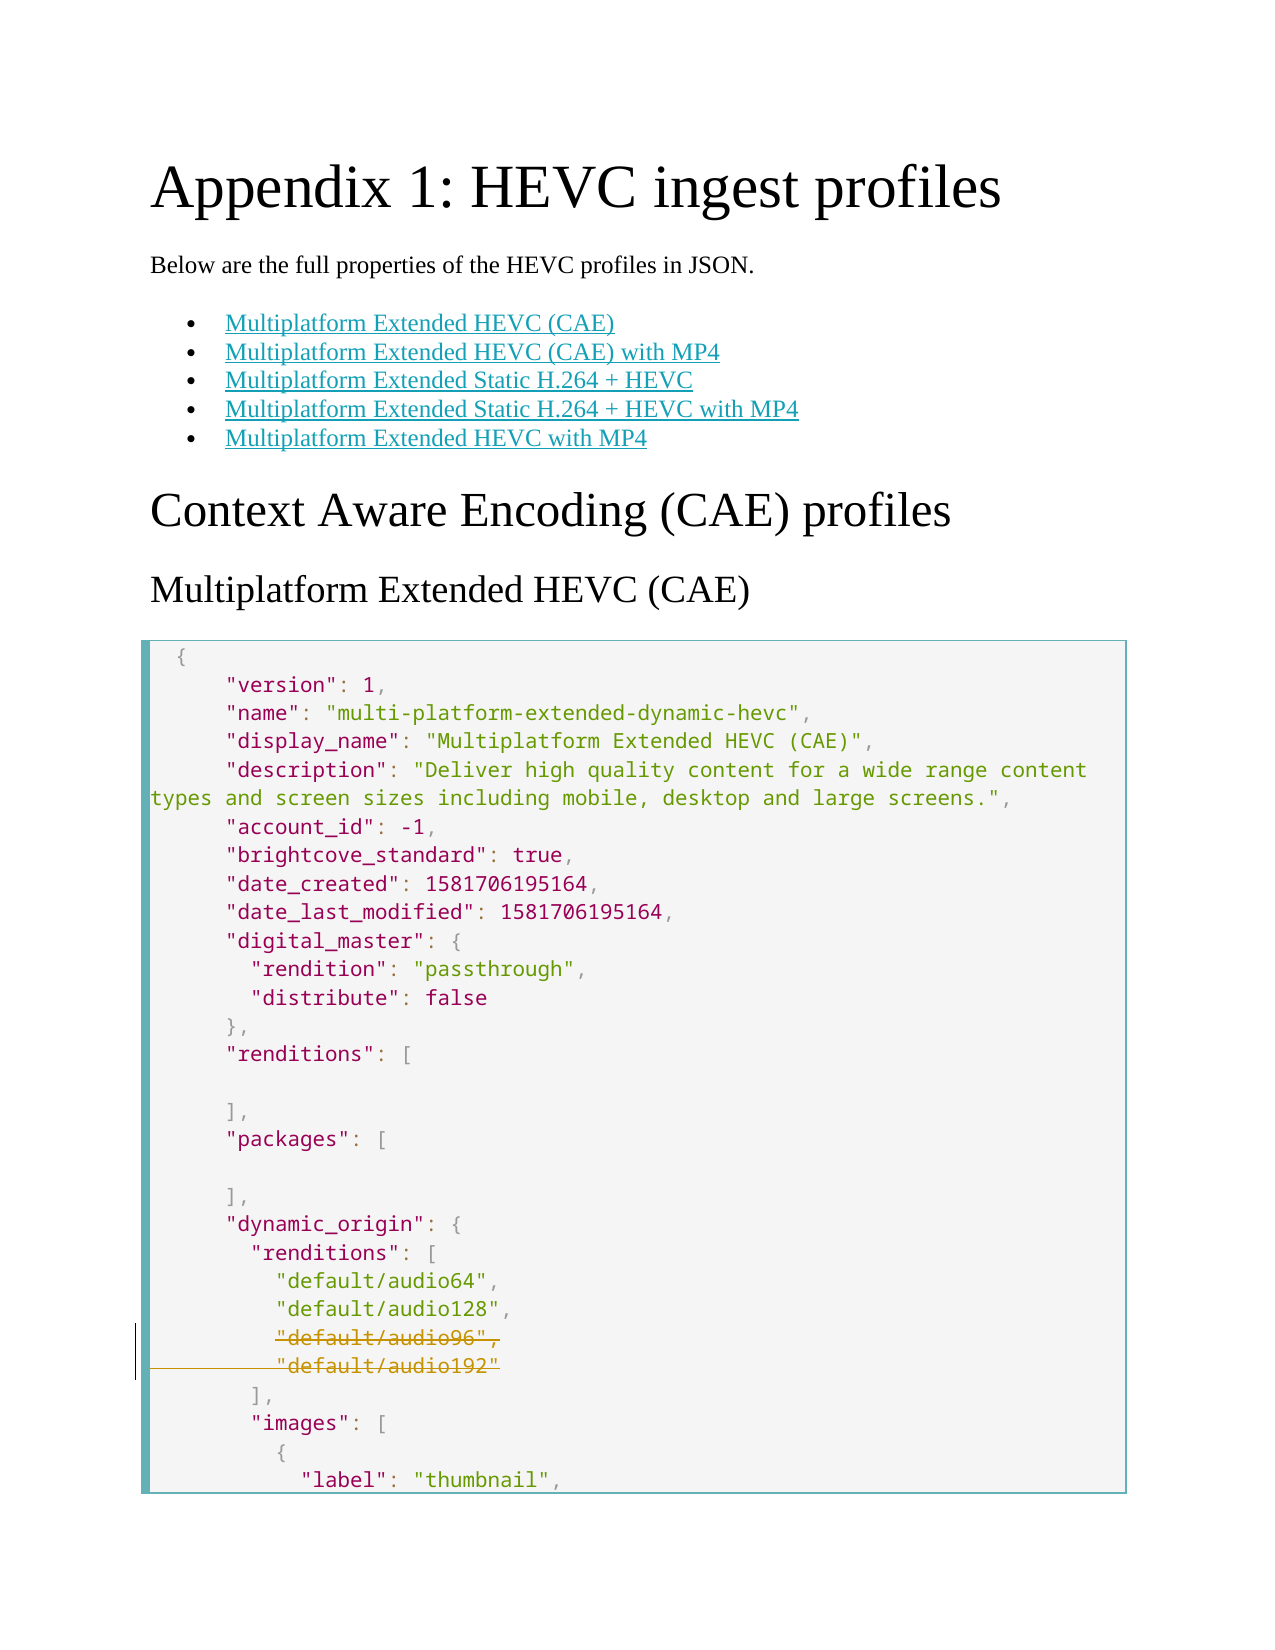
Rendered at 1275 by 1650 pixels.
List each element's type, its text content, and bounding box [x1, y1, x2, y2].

text "date_created": 1581706195164, [150, 869, 1125, 897]
text "digital_master": { [150, 926, 1125, 954]
text "date_last_modified": 1581706195164, [150, 897, 1125, 926]
text "label": "thumbnail", [150, 1465, 1125, 1492]
text Multiplatform Extended HEVC (CAE) [150, 566, 1125, 611]
text ], [150, 1181, 1125, 1209]
list Multiplatform Extended HEVC with MP4 [187, 423, 1125, 452]
text "display_name": "Multiplatform Extended HEVC (CAE)", [150, 727, 1125, 755]
text Below are the full properties of the HEVC profiles in JSON. [150, 250, 1125, 279]
text "images": [ [150, 1408, 1125, 1437]
list Multiplatform Extended HEVC (CAE) [187, 308, 1125, 337]
text "name": "multi-platform-extended-dynamic-hevc", [150, 698, 1125, 727]
text "distribute": false [150, 983, 1125, 1011]
text "renditions": [ [150, 1238, 1125, 1266]
list Multiplatform Extended HEVC (CAE) with MP4 [187, 337, 1125, 365]
text { [150, 1437, 1125, 1465]
text ], [150, 1096, 1125, 1124]
text ], [150, 1380, 1125, 1408]
text "renditions": [ [150, 1039, 1125, 1068]
text "version": 1, [150, 670, 1125, 698]
text }, [150, 1011, 1125, 1039]
text "default/audio64", [150, 1266, 1125, 1294]
list Multiplatform Extended Static H.264 + HEVC [187, 365, 1125, 394]
text "description": "Deliver high quality content for a wide range content types and screen sizes including mobile, desktop and large screens.", [150, 755, 1125, 812]
text { [150, 641, 1125, 670]
text "default/audio128", [150, 1294, 1125, 1323]
text "account_id": -1, [150, 812, 1125, 840]
text Appendix 1: HEVC ingest profiles [150, 150, 1125, 221]
text Context Aware Encoding (CAE) profiles [150, 481, 1125, 537]
list Multiplatform Extended Static H.264 + HEVC with MP4 [187, 394, 1125, 423]
text "packages": [ [150, 1124, 1125, 1153]
text "dynamic_origin": { [150, 1209, 1125, 1238]
text "brightcove_standard": true, [150, 840, 1125, 869]
text "rendition": "passthrough", [150, 954, 1125, 983]
